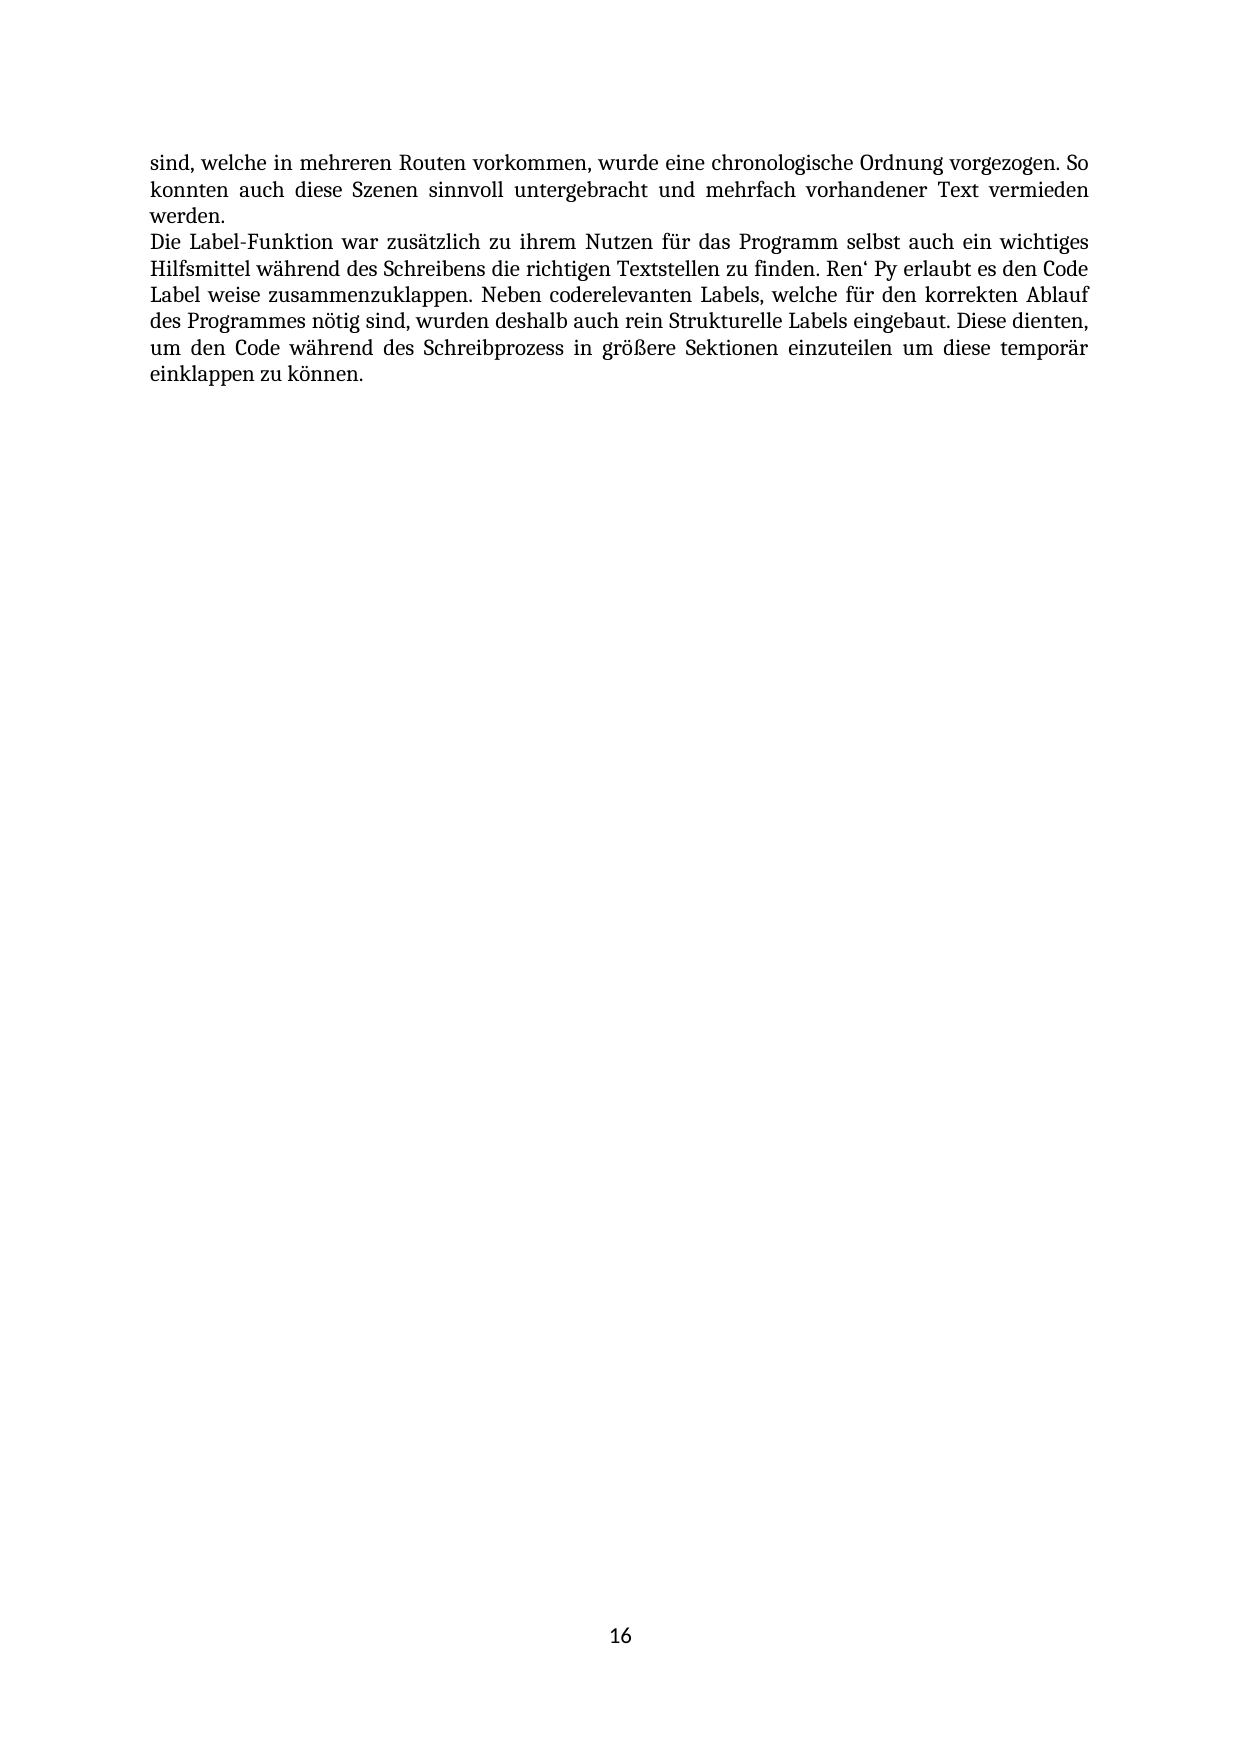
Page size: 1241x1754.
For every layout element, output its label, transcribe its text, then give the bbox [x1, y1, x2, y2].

text Die Label-Funktion war zusätzlich zu ihrem Nutzen für das Programm selbst auch ein wichtiges Hilfsmittel während des Schreibens die richtigen Textstellen zu finden. Ren‘ Py erlaubt es den Code Label weise zusammenzuklappen. Neben coderelevanten Labels, welche für den korrekten Ablauf des Programmes nötig sind, wurden deshalb auch rein Strukturelle Labels eingebaut. Diese dienten, um den Code während des Schreibprozess in größere Sektionen einzuteilen um diese temporär einklappen zu können. [150, 229, 1090, 387]
